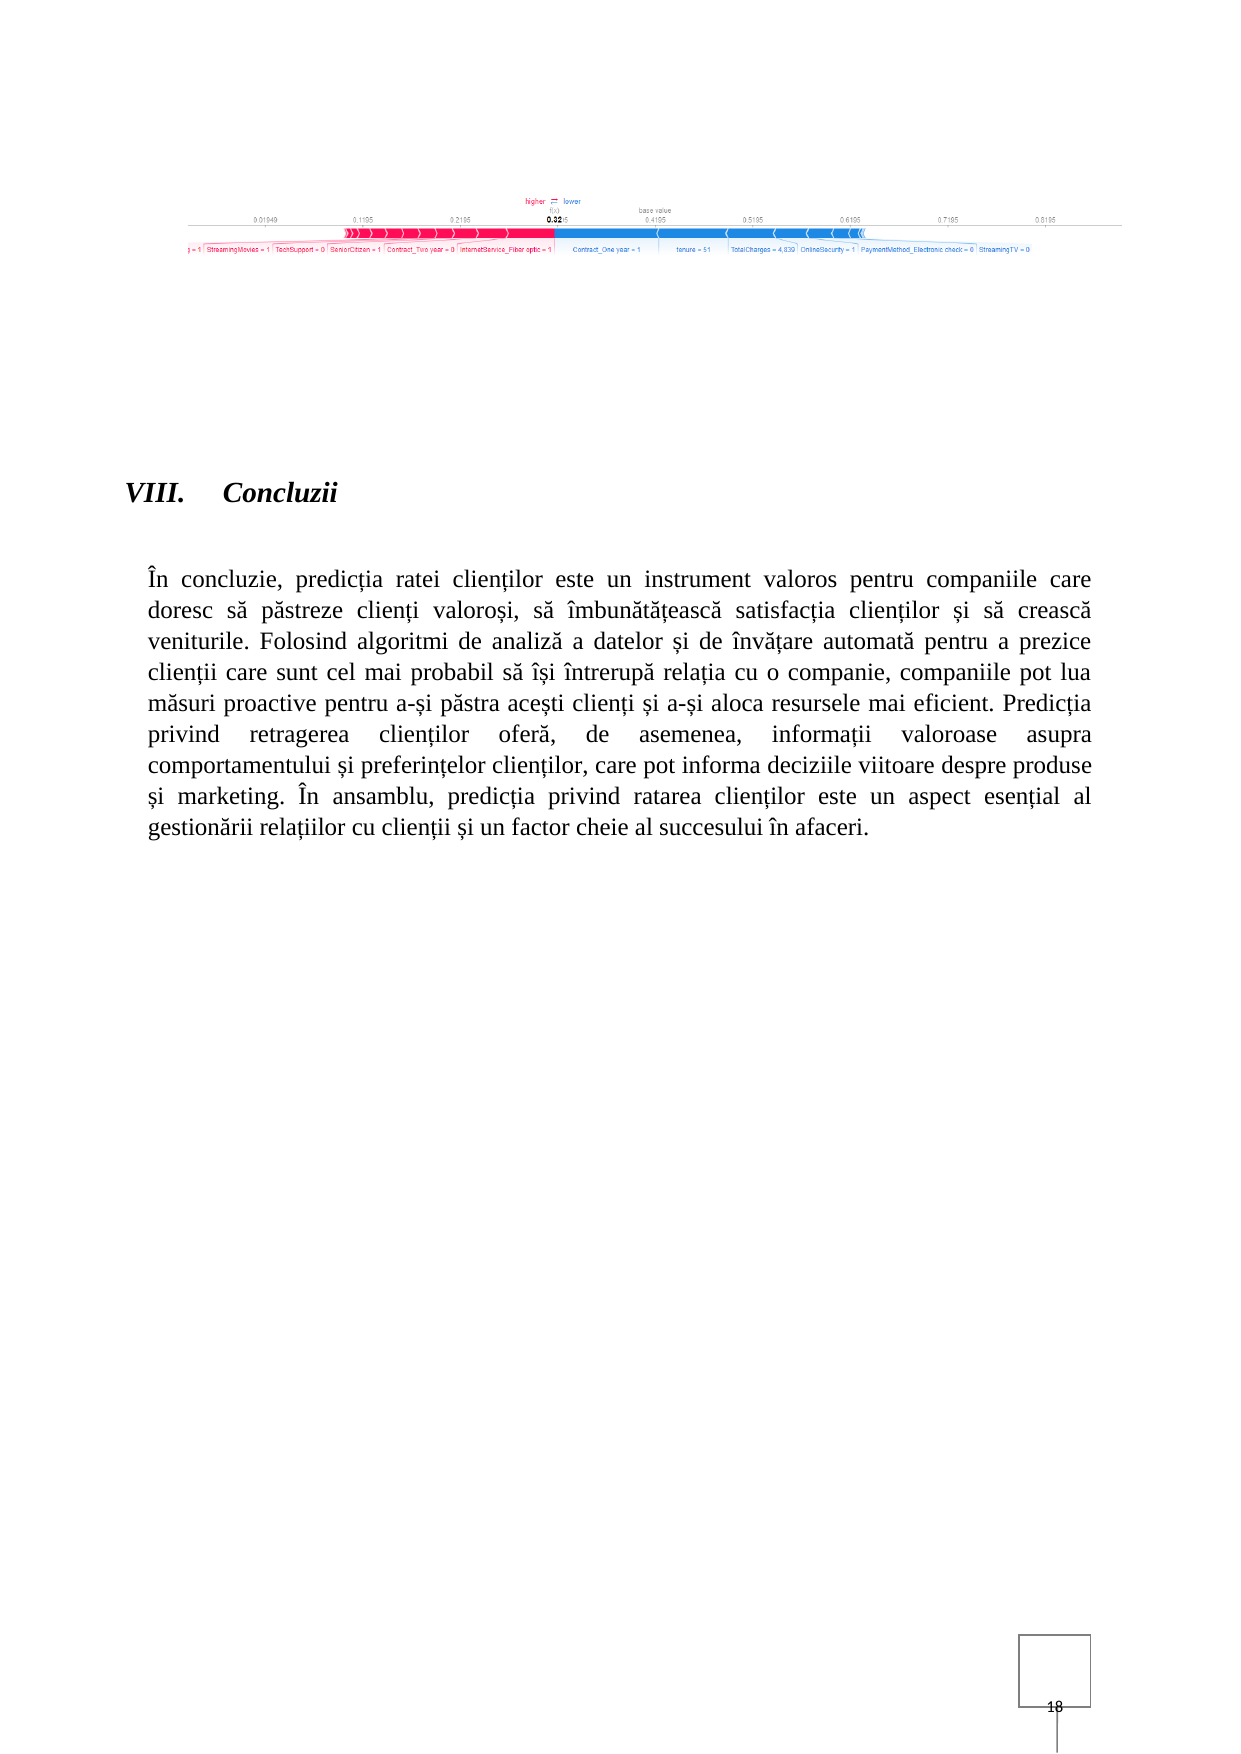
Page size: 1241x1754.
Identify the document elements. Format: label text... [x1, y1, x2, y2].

list Concluzii [185, 475, 1093, 508]
picture [185, 195, 1129, 266]
text În concluzie, predicția ratei clienților este un instrument valoros pentru companiile care doresc să păstreze clienți valoroși, să îmbunătățească satisfacția clienților și să crească veniturile. Folosind algoritmi de analiză a datelor și de învățare automată pentru a prezice clienții care sunt cel mai probabil să își întrerupă relația cu o companie, companiile pot lua măsuri proactive pentru a-și păstra acești clienți și a-și aloca resursele mai eficient. Predicția privind retragerea clienților oferă, de asemenea, informații valoroase asupra comportamentului și preferințelor clienților, care pot informa deciziile viitoare despre produse și marketing. În ansamblu, predicția privind ratarea clienților este un aspect esențial al gestionării relațiilor cu clienții și un factor cheie al succesului în afaceri. [148, 564, 1093, 841]
